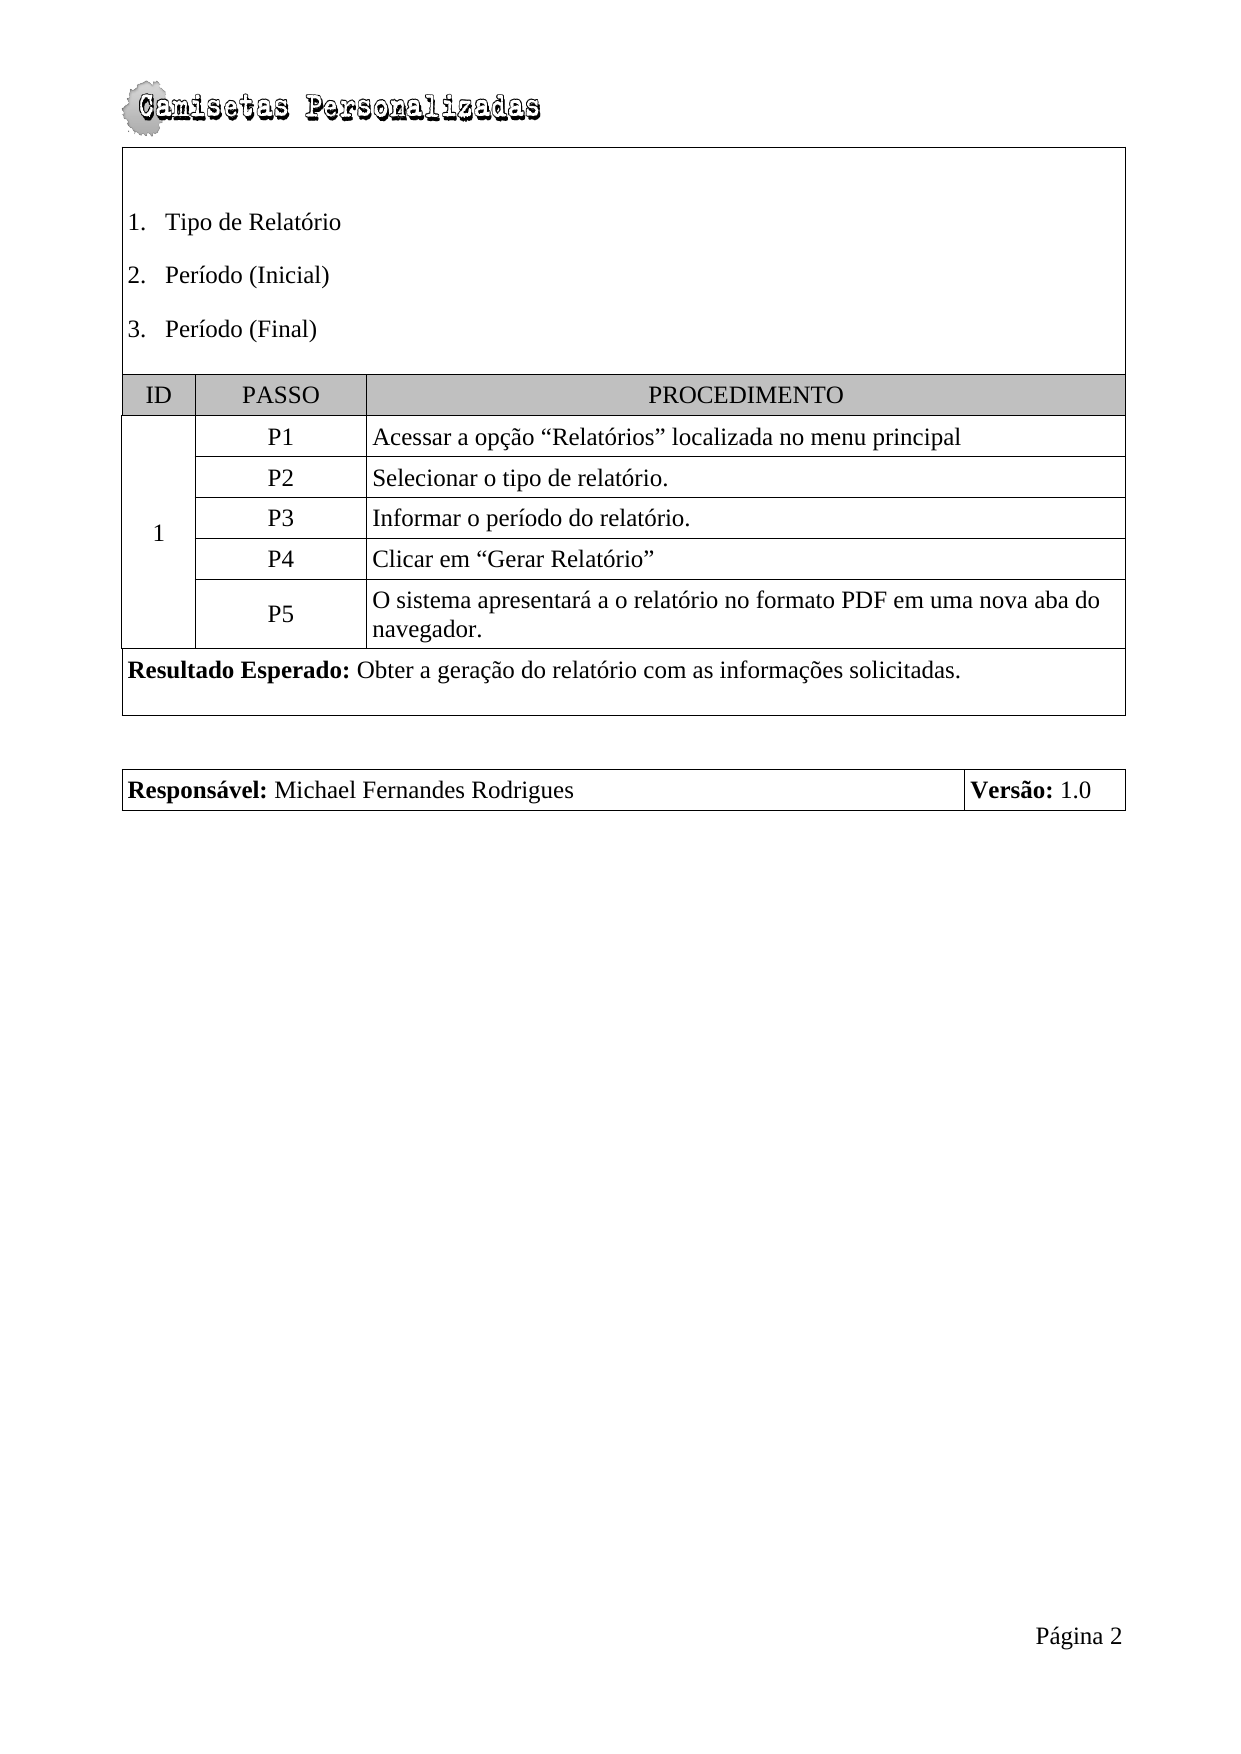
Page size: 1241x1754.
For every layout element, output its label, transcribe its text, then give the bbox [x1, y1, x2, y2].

table_cell Dados de Entrada: Tipo de Relatório Período (Inicial) Período (Final) [123, 148, 1125, 374]
table_cell Acessar a opção “Relatórios” localizada no menu principal [367, 416, 1125, 456]
table_cell P1 [196, 416, 366, 456]
table_cell Clicar em “Gerar Relatório” [367, 539, 1125, 579]
table_header Responsável: Michael Fernandes Rodrigues [123, 770, 964, 810]
table_cell P2 [196, 457, 366, 497]
table_cell PROCEDIMENTO [367, 375, 1125, 415]
table_cell Selecionar o tipo de relatório. [367, 457, 1125, 497]
table_cell PASSO [196, 375, 366, 415]
table_cell Resultado Esperado: Obter a geração do relatório com as informações solicitadas. [123, 649, 1125, 714]
table_header Versão: 1.0 [965, 770, 1125, 810]
table_cell P3 [196, 498, 366, 538]
picture [118, 75, 567, 147]
table_cell P4 [196, 539, 366, 579]
table_cell Informar o período do relatório. [367, 498, 1125, 538]
table_cell O sistema apresentará a o relatório no formato PDF em uma nova aba do navegador. [367, 580, 1125, 648]
table_cell ID [123, 375, 195, 415]
table_cell 1 [122, 416, 195, 648]
table_cell P5 [196, 580, 366, 648]
